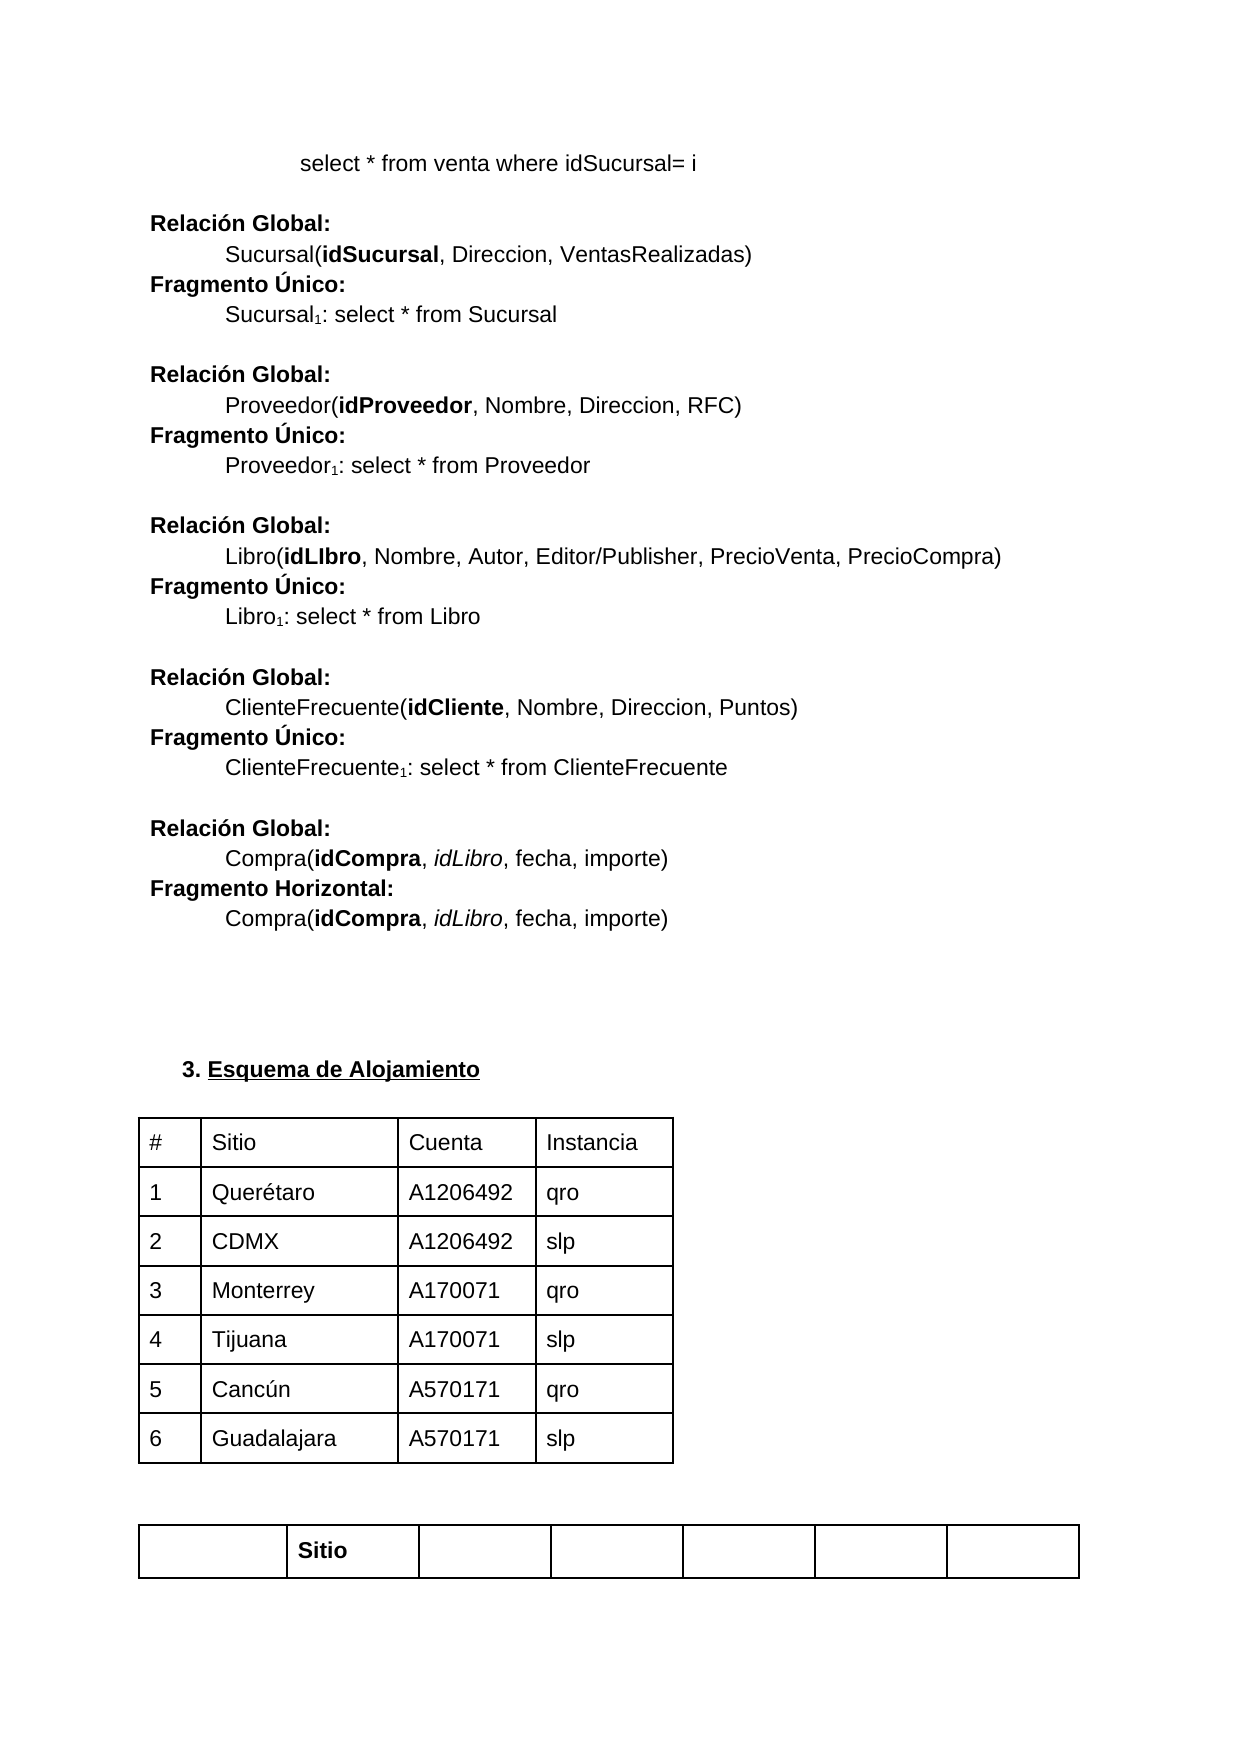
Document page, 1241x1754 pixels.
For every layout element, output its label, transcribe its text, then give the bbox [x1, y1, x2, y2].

table_header [420, 1526, 550, 1577]
table_header Sitio [288, 1526, 418, 1577]
text Sucursal1: select * from Sucursal [150, 301, 1090, 327]
text Fragmento Único: [150, 573, 1090, 599]
table_cell Monterrey [202, 1267, 397, 1314]
text Proveedor(idProveedor, Nombre, Direccion, RFC) [150, 392, 1090, 418]
text Libro1: select * from Libro [150, 603, 1090, 629]
text Sucursal(idSucursal, Direccion, VentasRealizadas) [150, 241, 1090, 267]
table_cell 6 [140, 1414, 200, 1462]
table_cell Tijuana [202, 1316, 397, 1363]
text Relación Global: [150, 663, 1090, 690]
table_header # [140, 1119, 200, 1166]
table_cell A170071 [399, 1267, 535, 1314]
table_cell A570171 [399, 1365, 535, 1412]
table_header [816, 1526, 946, 1577]
table_header Instancia [537, 1119, 672, 1166]
table_cell A1206492 [399, 1217, 535, 1264]
table_cell Guadalajara [202, 1414, 397, 1462]
table_cell 2 [140, 1217, 200, 1264]
text Relación Global: [150, 210, 1090, 237]
table_cell 1 [140, 1168, 200, 1215]
text Fragmento Único: [150, 724, 1090, 750]
table_cell 3 [140, 1267, 200, 1314]
table_cell 4 [140, 1316, 200, 1363]
text ClienteFrecuente(idCliente, Nombre, Direccion, Puntos) [150, 694, 1090, 720]
text Relación Global: [150, 512, 1090, 539]
text 3. Esquema de Alojamiento [150, 1056, 1090, 1083]
text Relación Global: [150, 814, 1090, 841]
table_cell A170071 [399, 1316, 535, 1363]
text Proveedor1: select * from Proveedor [150, 452, 1090, 478]
table_cell Cancún [202, 1365, 397, 1412]
text Compra(idCompra, idLibro, fecha, importe) [150, 905, 1090, 932]
table_cell 5 [140, 1365, 200, 1412]
table_cell qro [537, 1168, 672, 1215]
text Fragmento Horizontal: [150, 875, 1090, 901]
table_cell qro [537, 1267, 672, 1314]
table_header [948, 1526, 1078, 1577]
table_cell A570171 [399, 1414, 535, 1462]
table_cell slp [537, 1316, 672, 1363]
table_header [140, 1526, 286, 1577]
text Libro(idLIbro, Nombre, Autor, Editor/Publisher, PrecioVenta, PrecioCompra) [150, 543, 1090, 569]
table_cell qro [537, 1365, 672, 1412]
table_cell A1206492 [399, 1168, 535, 1215]
table_cell slp [537, 1217, 672, 1264]
table_header Sitio [202, 1119, 397, 1166]
table_cell CDMX [202, 1217, 397, 1264]
table_header [684, 1526, 814, 1577]
text Fragmento Único: [150, 271, 1090, 297]
text Relación Global: [150, 361, 1090, 388]
table_cell slp [537, 1414, 672, 1462]
table_cell Querétaro [202, 1168, 397, 1215]
table_header Cuenta [399, 1119, 535, 1166]
table_header [552, 1526, 682, 1577]
text ClienteFrecuente1: select * from ClienteFrecuente [150, 754, 1090, 781]
text Fragmento Único: [150, 422, 1090, 448]
text Compra(idCompra, idLibro, fecha, importe) [150, 845, 1090, 871]
text select * from venta where idSucursal= i [150, 150, 1090, 176]
